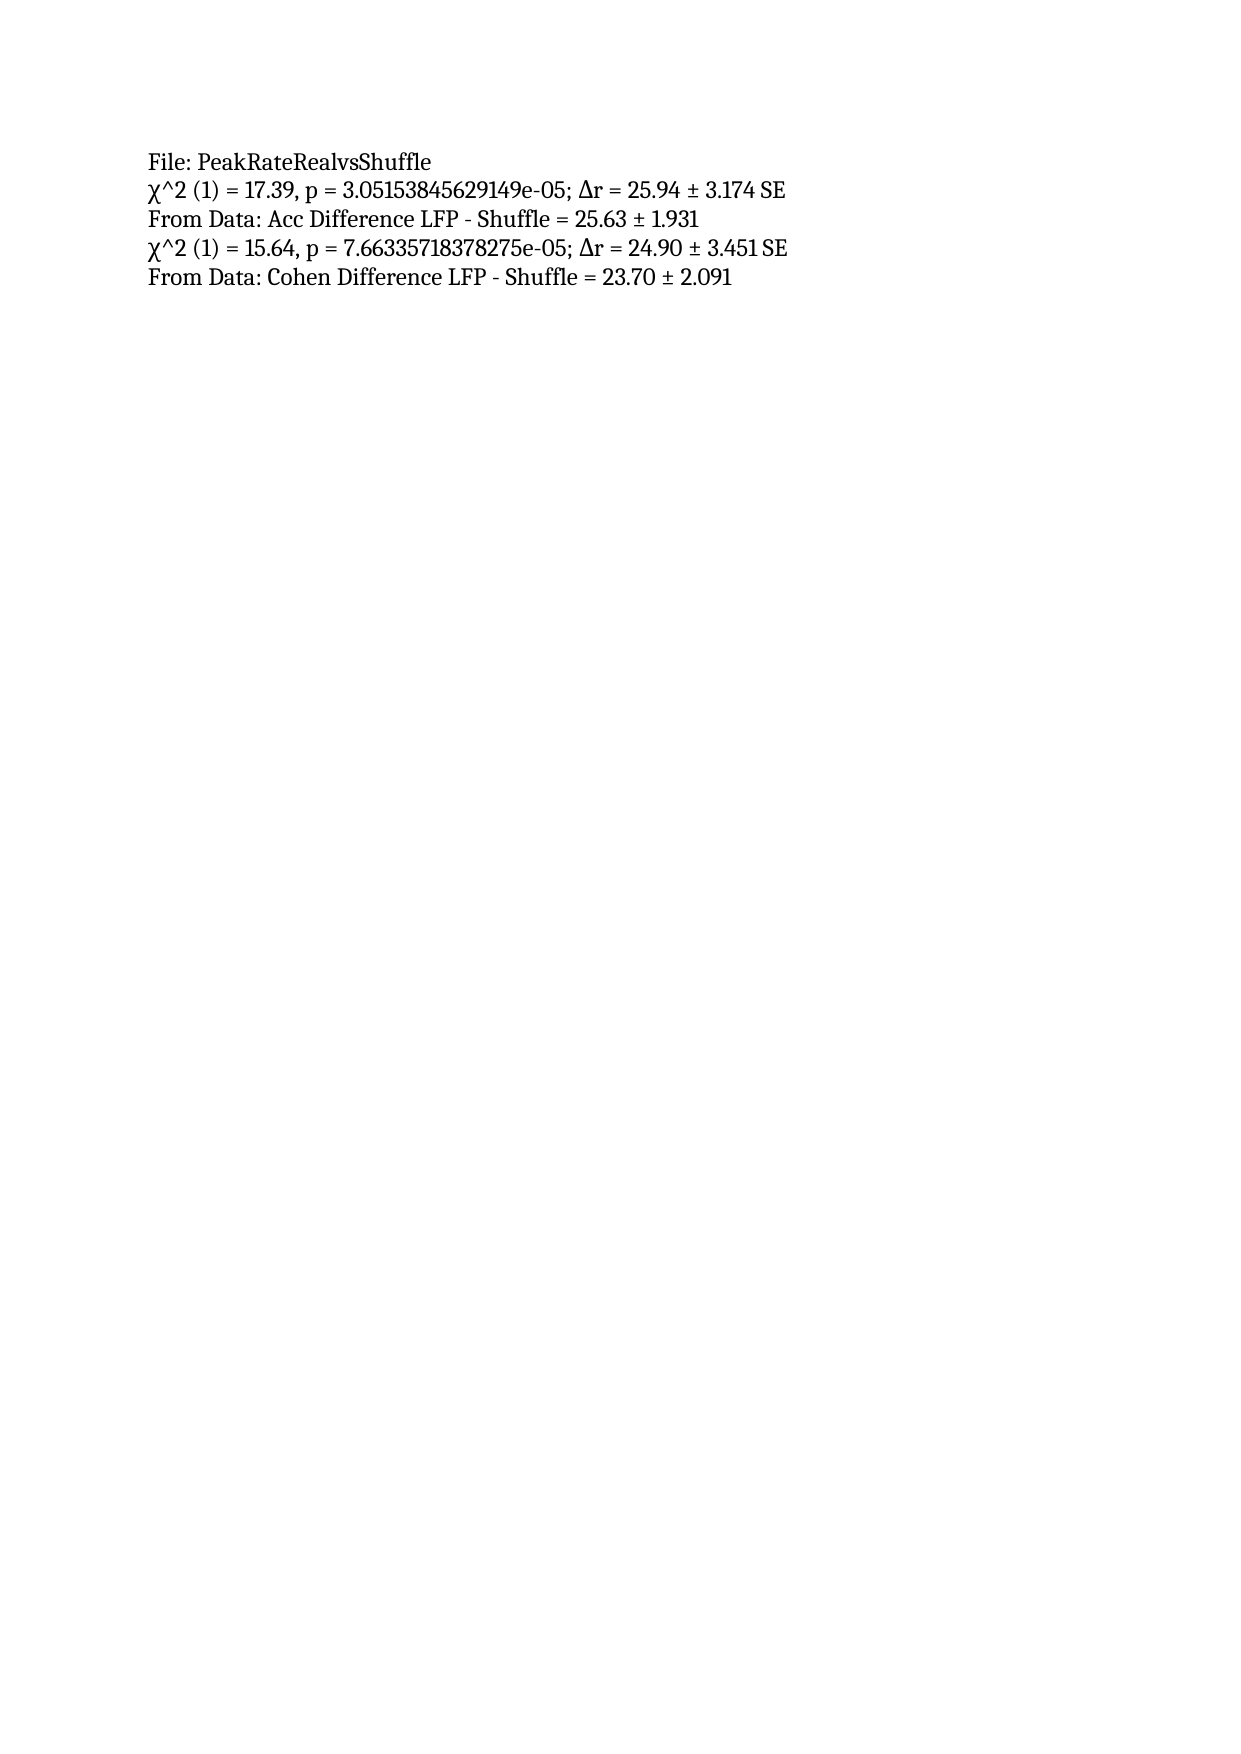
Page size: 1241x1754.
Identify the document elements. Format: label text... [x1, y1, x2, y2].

text χ^2 (1) = 15.64, p = 7.66335718378275e-05; Δr = 24.90 ± 3.451 SE [148, 234, 1093, 263]
text From Data: Acc Difference LFP - Shuffle = 25.63 ± 1.931 [148, 205, 1093, 234]
text χ^2 (1) = 17.39, p = 3.05153845629149e-05; Δr = 25.94 ± 3.174 SE [148, 176, 1093, 205]
text From Data: Cohen Difference LFP - Shuffle = 23.70 ± 2.091 [148, 263, 1093, 291]
text File: PeakRateRealvsShuffle [148, 148, 1093, 176]
